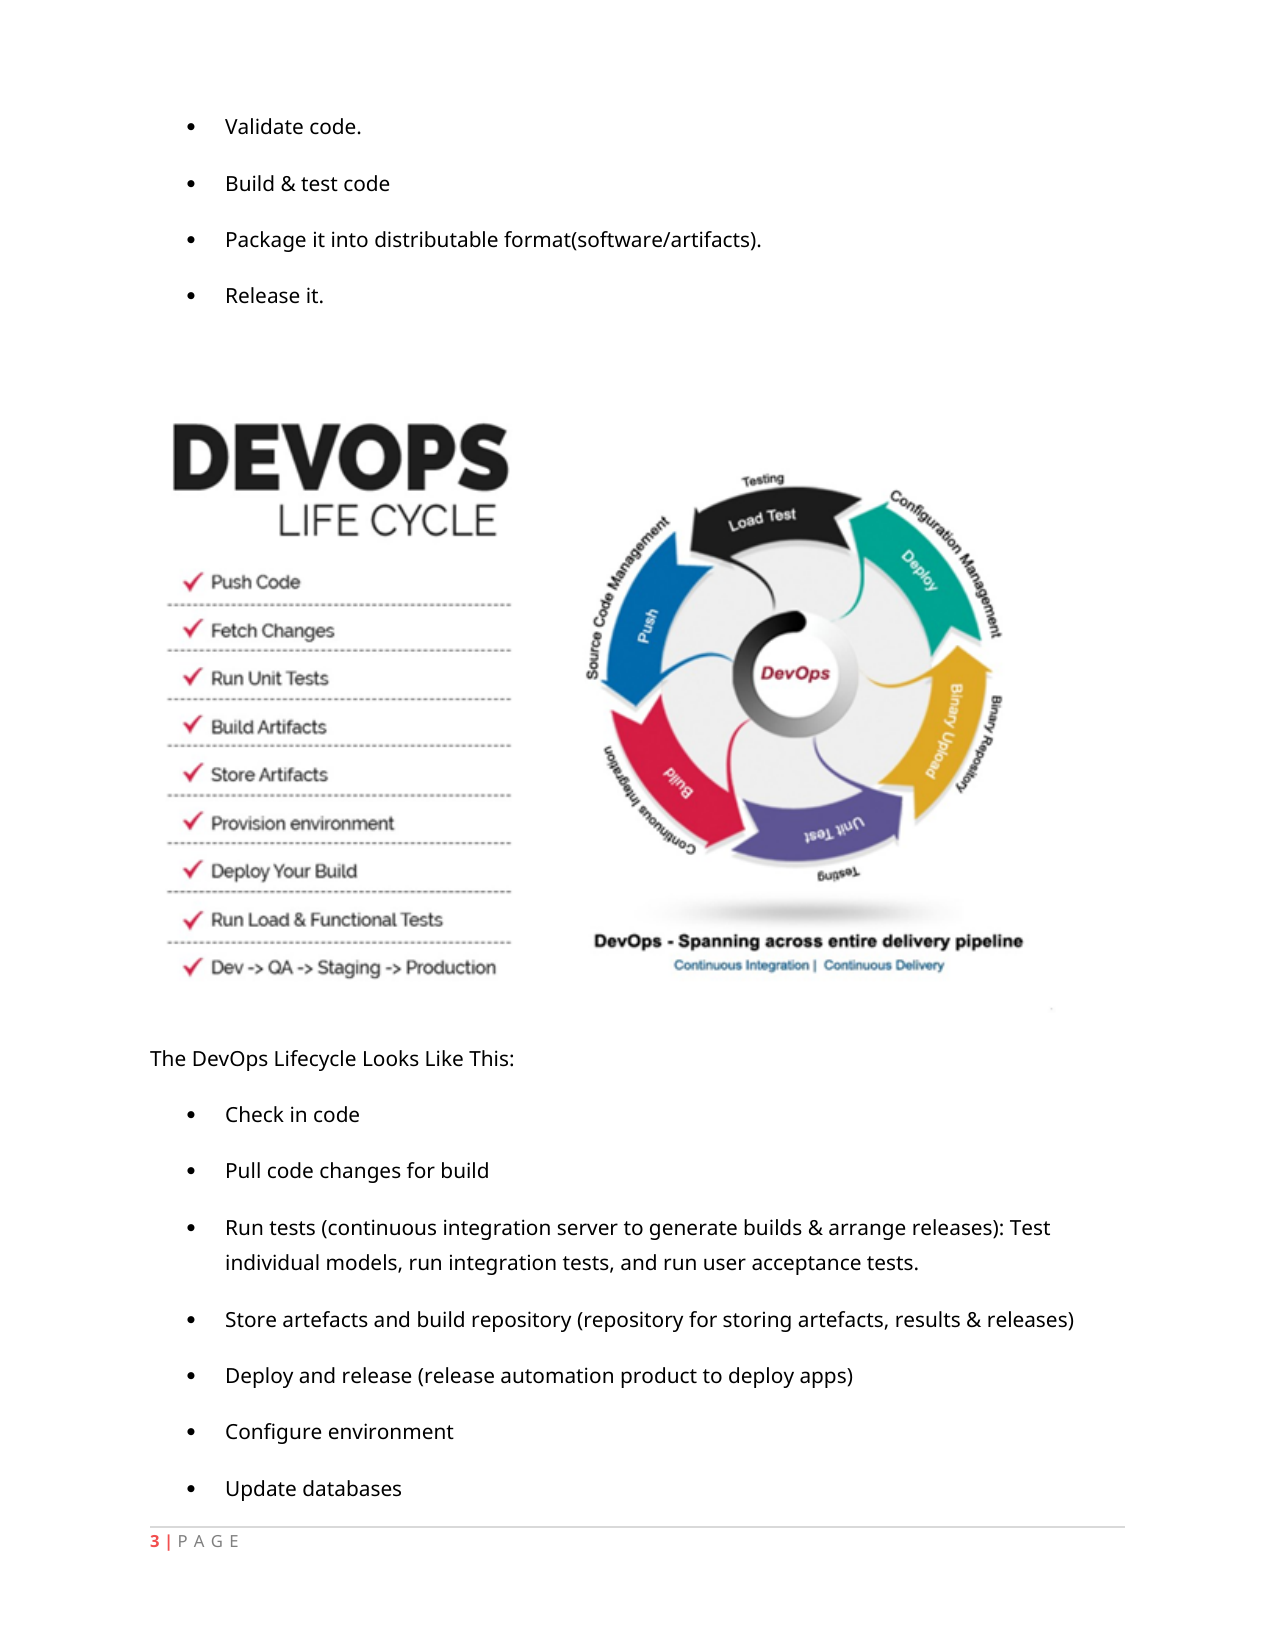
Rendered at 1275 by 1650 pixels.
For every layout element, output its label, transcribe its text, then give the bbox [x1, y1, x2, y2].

list Check in code [187, 1100, 1125, 1129]
text The DevOps Lifecycle Looks Like This: [150, 1044, 1125, 1072]
list Build & test code [187, 169, 1125, 197]
list Store artefacts and build repository (repository for storing artefacts, results & releases) [187, 1305, 1125, 1333]
list Run tests (continuous integration server to generate builds & arrange releases): Test individual models, run integration tests, and run user acceptance tests. [187, 1213, 1125, 1277]
list Configure environment [187, 1417, 1125, 1446]
list Package it into distributable format(software/artifacts). [187, 225, 1125, 254]
list Validate code. [187, 112, 1125, 141]
list Pull code changes for build [187, 1157, 1125, 1185]
list Release it. [187, 282, 1125, 310]
list Deploy and release (release automation product to deploy apps) [187, 1361, 1125, 1389]
list Update databases [187, 1474, 1125, 1502]
picture [150, 394, 1075, 1016]
